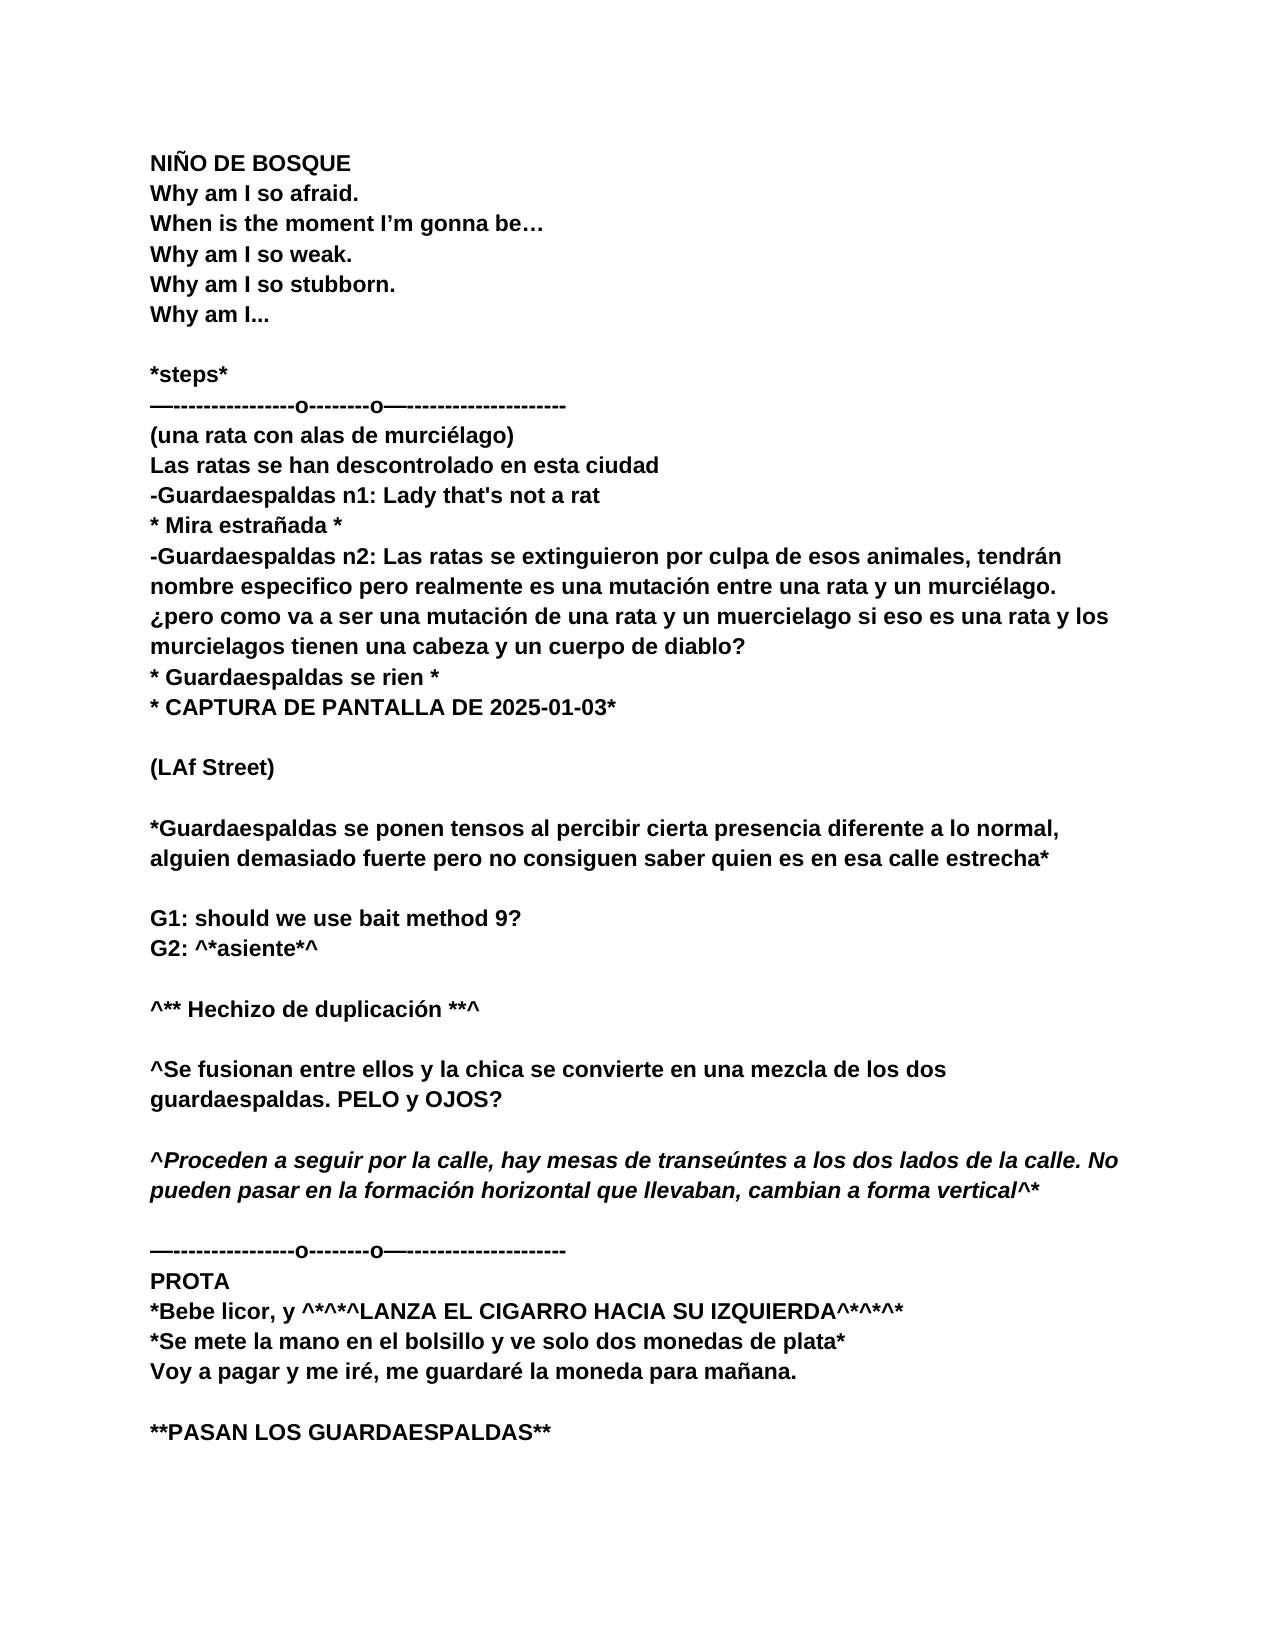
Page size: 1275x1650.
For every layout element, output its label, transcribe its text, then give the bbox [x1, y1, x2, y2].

text Why am I so weak. [150, 241, 1125, 267]
text —----------------o--------o—--------------------- [150, 392, 1125, 418]
text When is the moment I’m gonna be… [150, 210, 1125, 237]
text ^Proceden a seguir por la calle, hay mesas de transeúntes a los dos lados de la calle. No pueden pasar en la formación horizontal que llevaban, cambian a forma vertical^* [150, 1147, 1125, 1203]
text -Guardaespaldas n2: Las ratas se extinguieron por culpa de esos animales, tendrán nombre especifico pero realmente es una mutación entre una rata y un murciélago. [150, 543, 1125, 599]
text Why am I... [150, 301, 1125, 327]
text (una rata con alas de murciélago) [150, 422, 1125, 448]
text -Guardaespaldas n1: Lady that's not a rat [150, 482, 1125, 509]
text *steps* [150, 361, 1125, 388]
text * Guardaespaldas se rien * [150, 663, 1125, 690]
text Why am I so stubborn. [150, 271, 1125, 297]
text G1: should we use bait method 9? [150, 905, 1125, 932]
text ^** Hechizo de duplicación **^ [150, 996, 1125, 1022]
text ¿pero como va a ser una mutación de una rata y un muercielago si eso es una rata y los murcielagos tienen una cabeza y un cuerpo de diablo? [150, 603, 1125, 660]
text NIÑO DE BOSQUE [150, 150, 1125, 176]
text * Mira estrañada * [150, 512, 1125, 539]
text *Se mete la mano en el bolsillo y ve solo dos monedas de plata* [150, 1328, 1125, 1354]
text * CAPTURA DE PANTALLA DE 2025-01-03* [150, 694, 1125, 720]
text ^Se fusionan entre ellos y la chica se convierte en una mezcla de los dos guardaespaldas. PELO y OJOS? [150, 1056, 1125, 1113]
text *Bebe licor, y ^*^*^LANZA EL CIGARRO HACIA SU IZQUIERDA^*^*^* [150, 1298, 1125, 1324]
text (LAf Street) [150, 754, 1125, 781]
text **PASAN LOS GUARDAESPALDAS** [150, 1419, 1125, 1445]
text —----------------o--------o—--------------------- [150, 1237, 1125, 1264]
text Voy a pagar y me iré, me guardaré la moneda para mañana. [150, 1358, 1125, 1385]
text PROTA [150, 1268, 1125, 1294]
text Why am I so afraid. [150, 180, 1125, 207]
text G2: ^*asiente*^ [150, 935, 1125, 962]
text *Guardaespaldas se ponen tensos al percibir cierta presencia diferente a lo normal, alguien demasiado fuerte pero no consiguen saber quien es en esa calle estrecha* [150, 814, 1125, 871]
text Las ratas se han descontrolado en esta ciudad [150, 452, 1125, 478]
